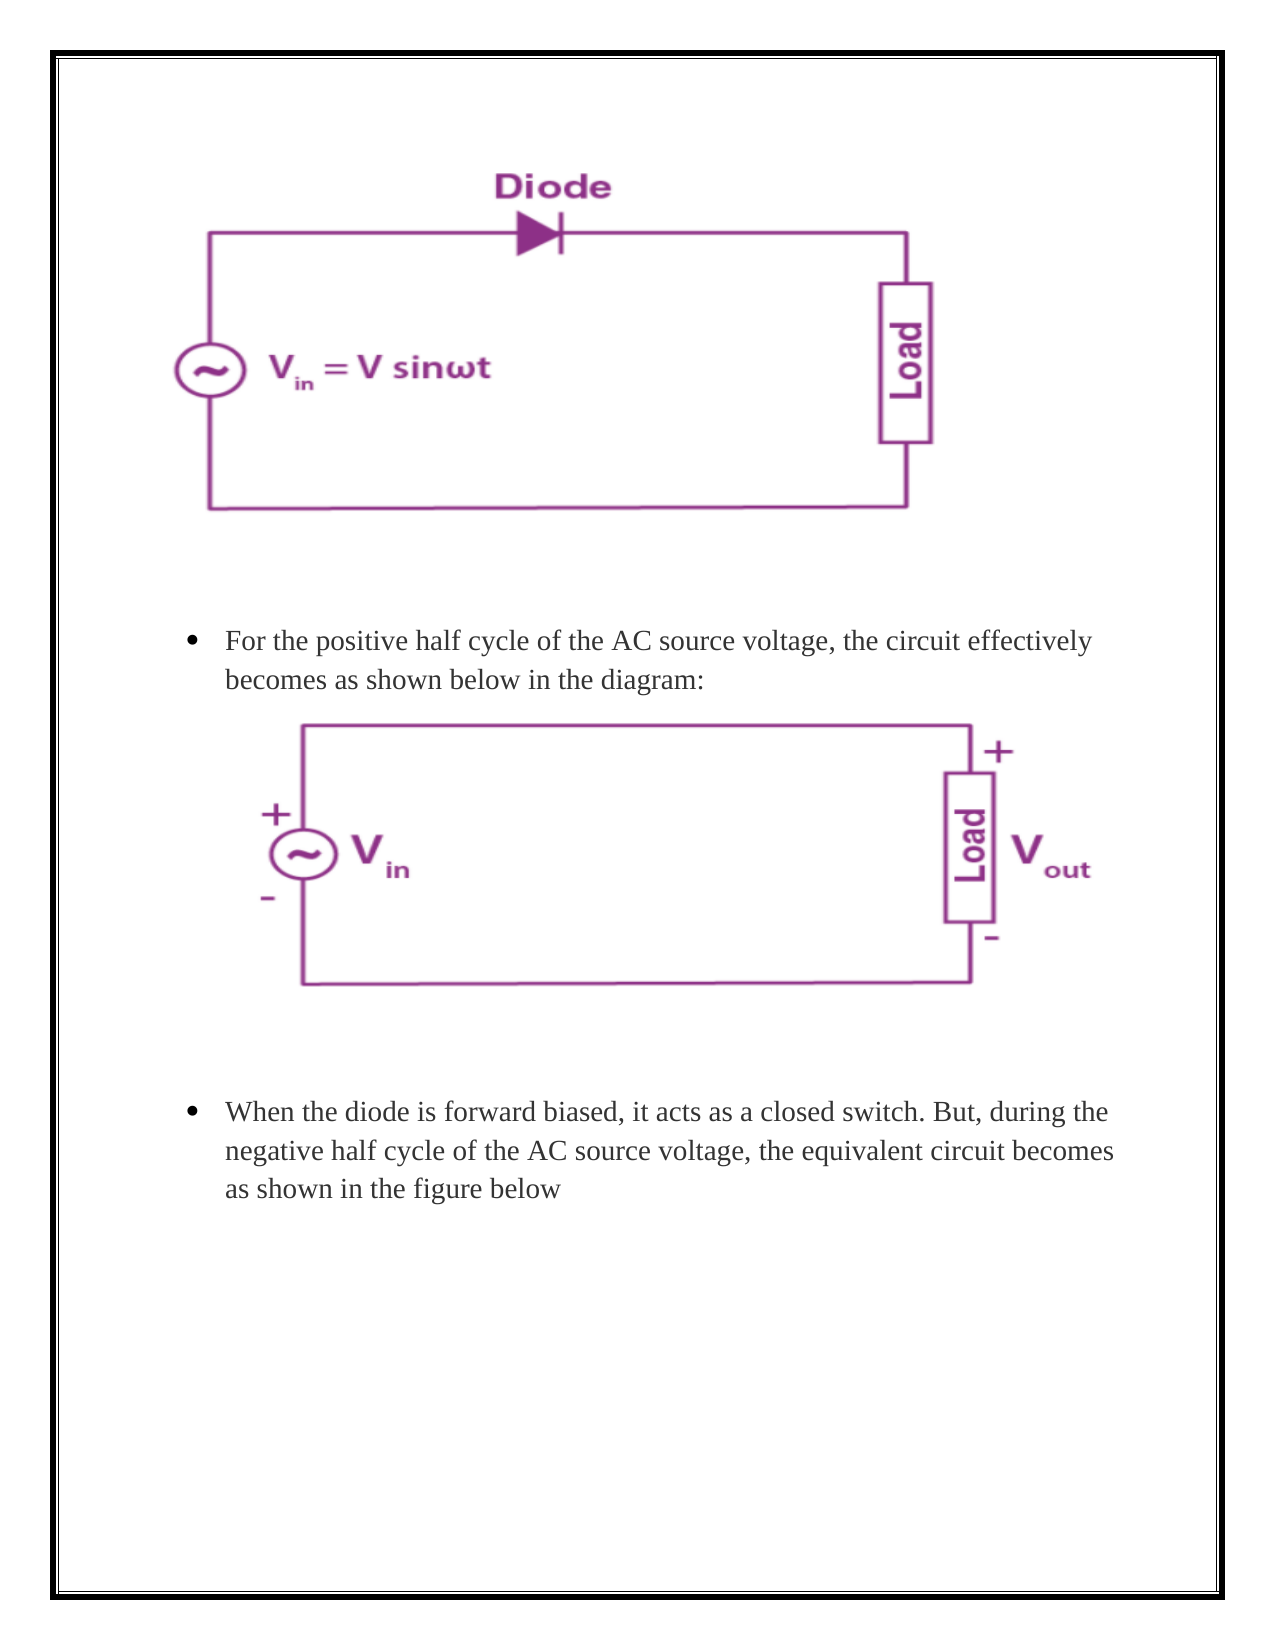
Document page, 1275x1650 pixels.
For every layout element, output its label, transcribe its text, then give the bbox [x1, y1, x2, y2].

list When the diode is forward biased, it acts as a closed switch. But, during the negative half cycle of the AC source voltage, the equivalent circuit becomes as shown in the figure below [187, 1094, 1125, 1205]
picture [225, 700, 1110, 1011]
picture [150, 150, 954, 539]
list For the positive half cycle of the AC source voltage, the circuit effectively becomes as shown below in the diagram: [187, 623, 1125, 696]
